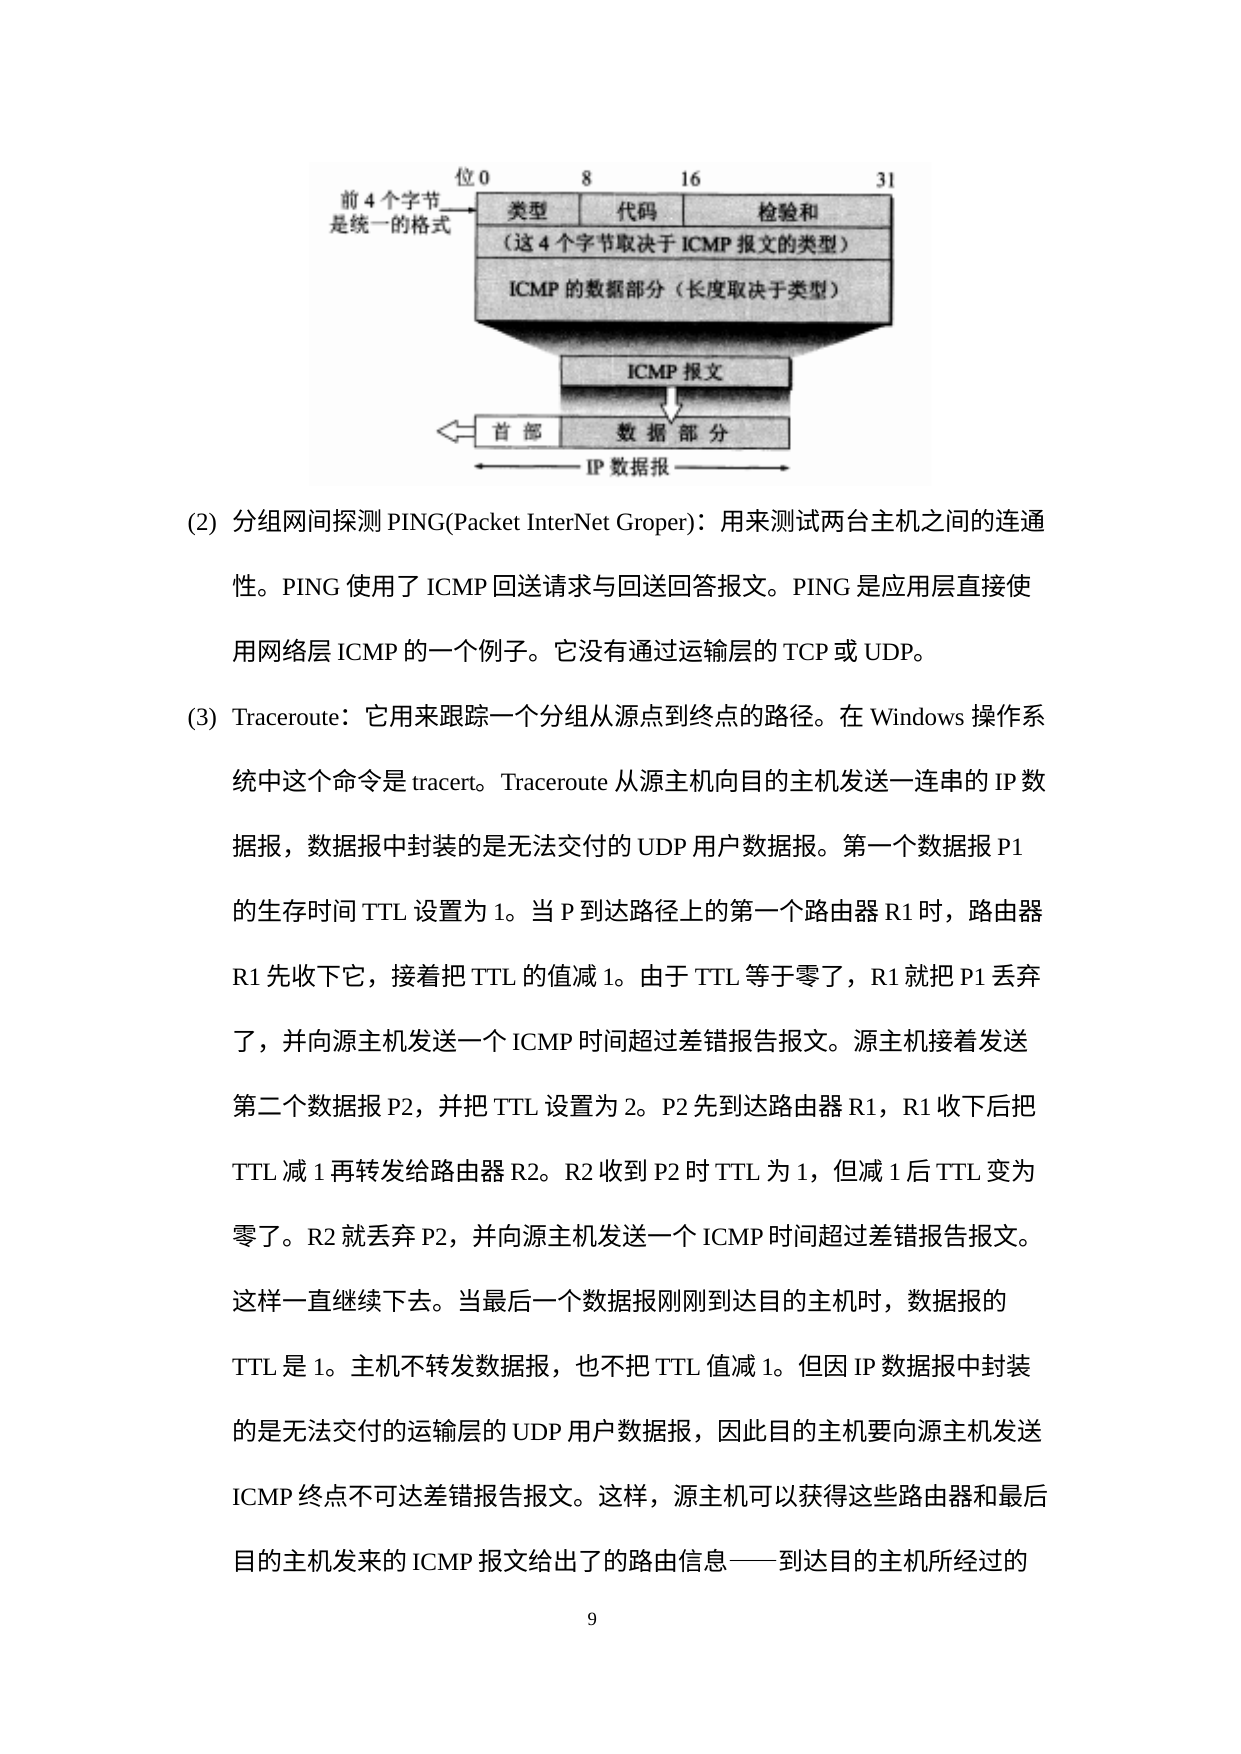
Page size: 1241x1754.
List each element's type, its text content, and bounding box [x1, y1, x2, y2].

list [187, 682, 1053, 1592]
picture [308, 162, 932, 486]
list 分组网间探测PING(Packet InterNet Groper)：用来测试两台主机之间的连通性。PING 使用了ICMP回送请求与回送回答报文。PING是应用层直接使用网络层ICMP的一个例子。它没有通过运输层的TCP或UDP。 [187, 487, 1053, 682]
